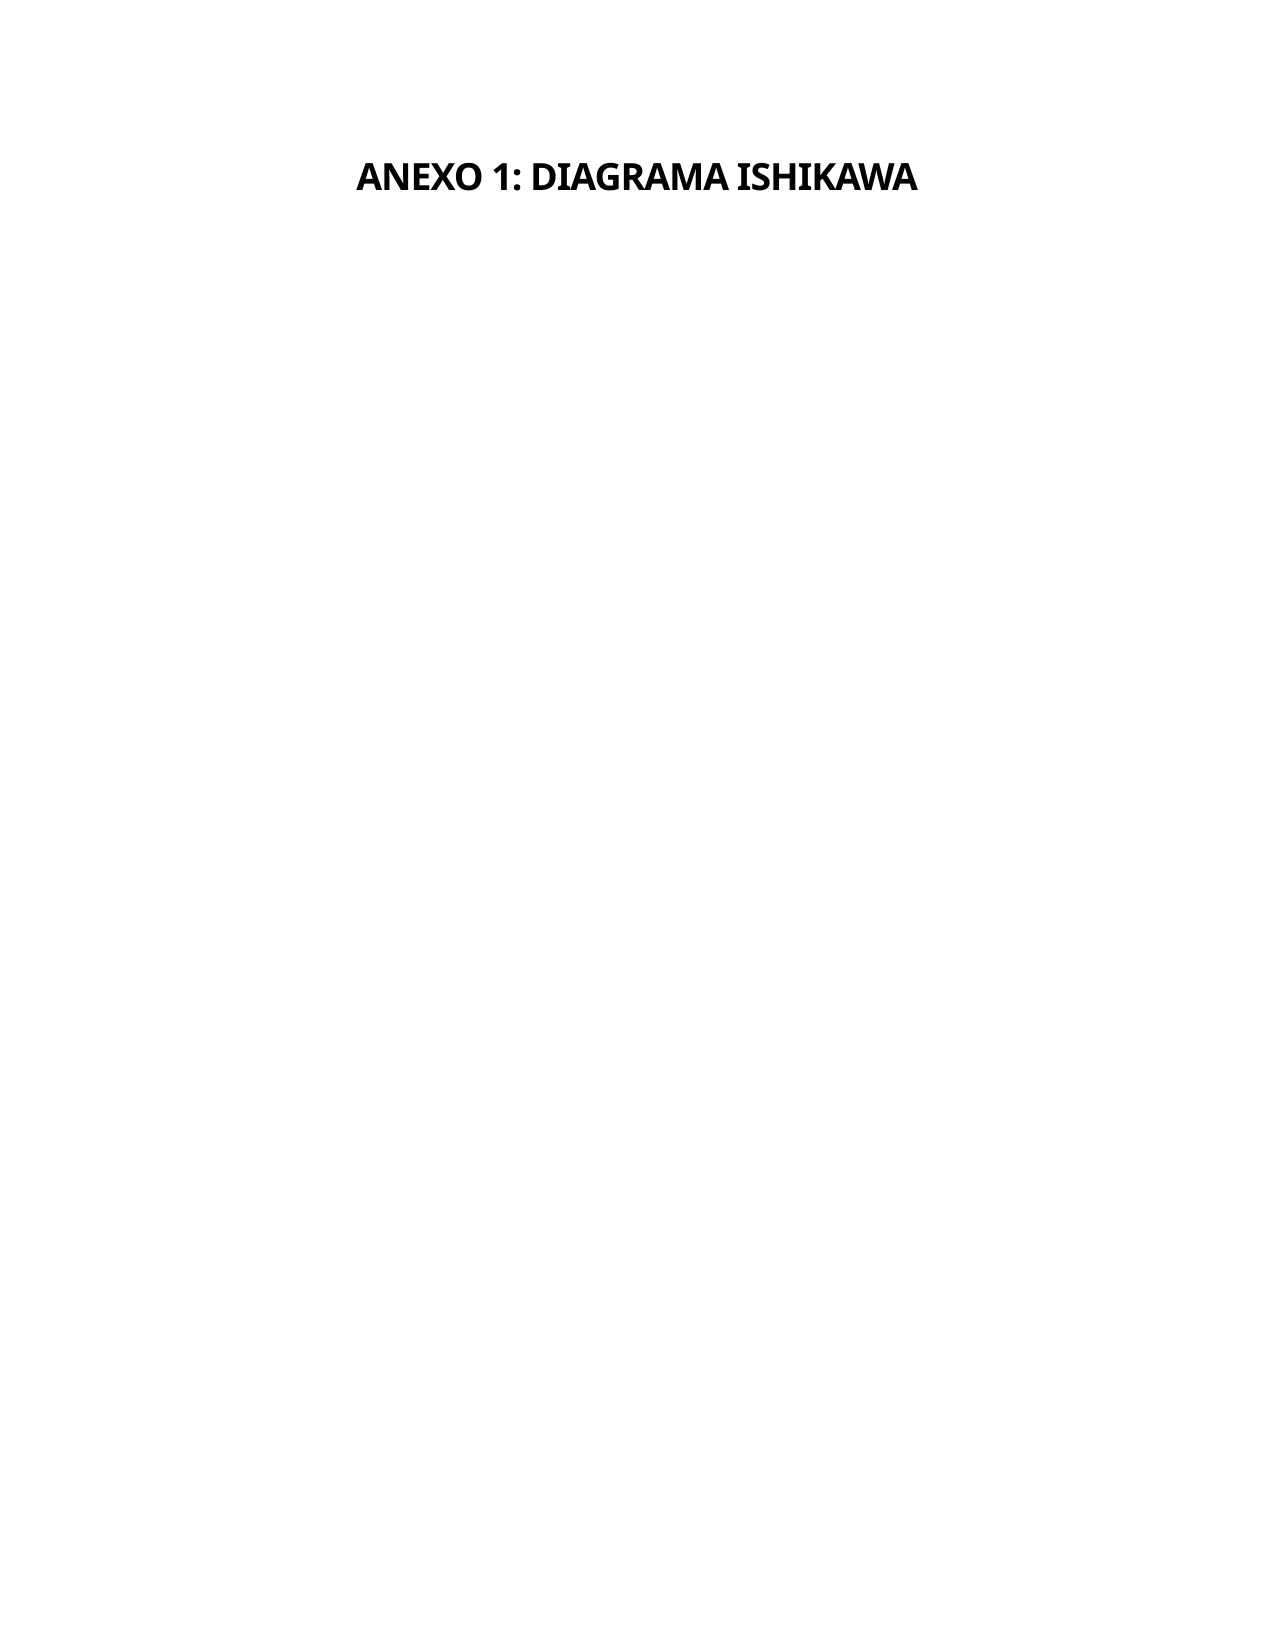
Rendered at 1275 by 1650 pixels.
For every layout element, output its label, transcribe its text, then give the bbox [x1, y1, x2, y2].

title ANEXO 1: DIAGRAMA ISHIKAWA [112, 150, 1162, 201]
